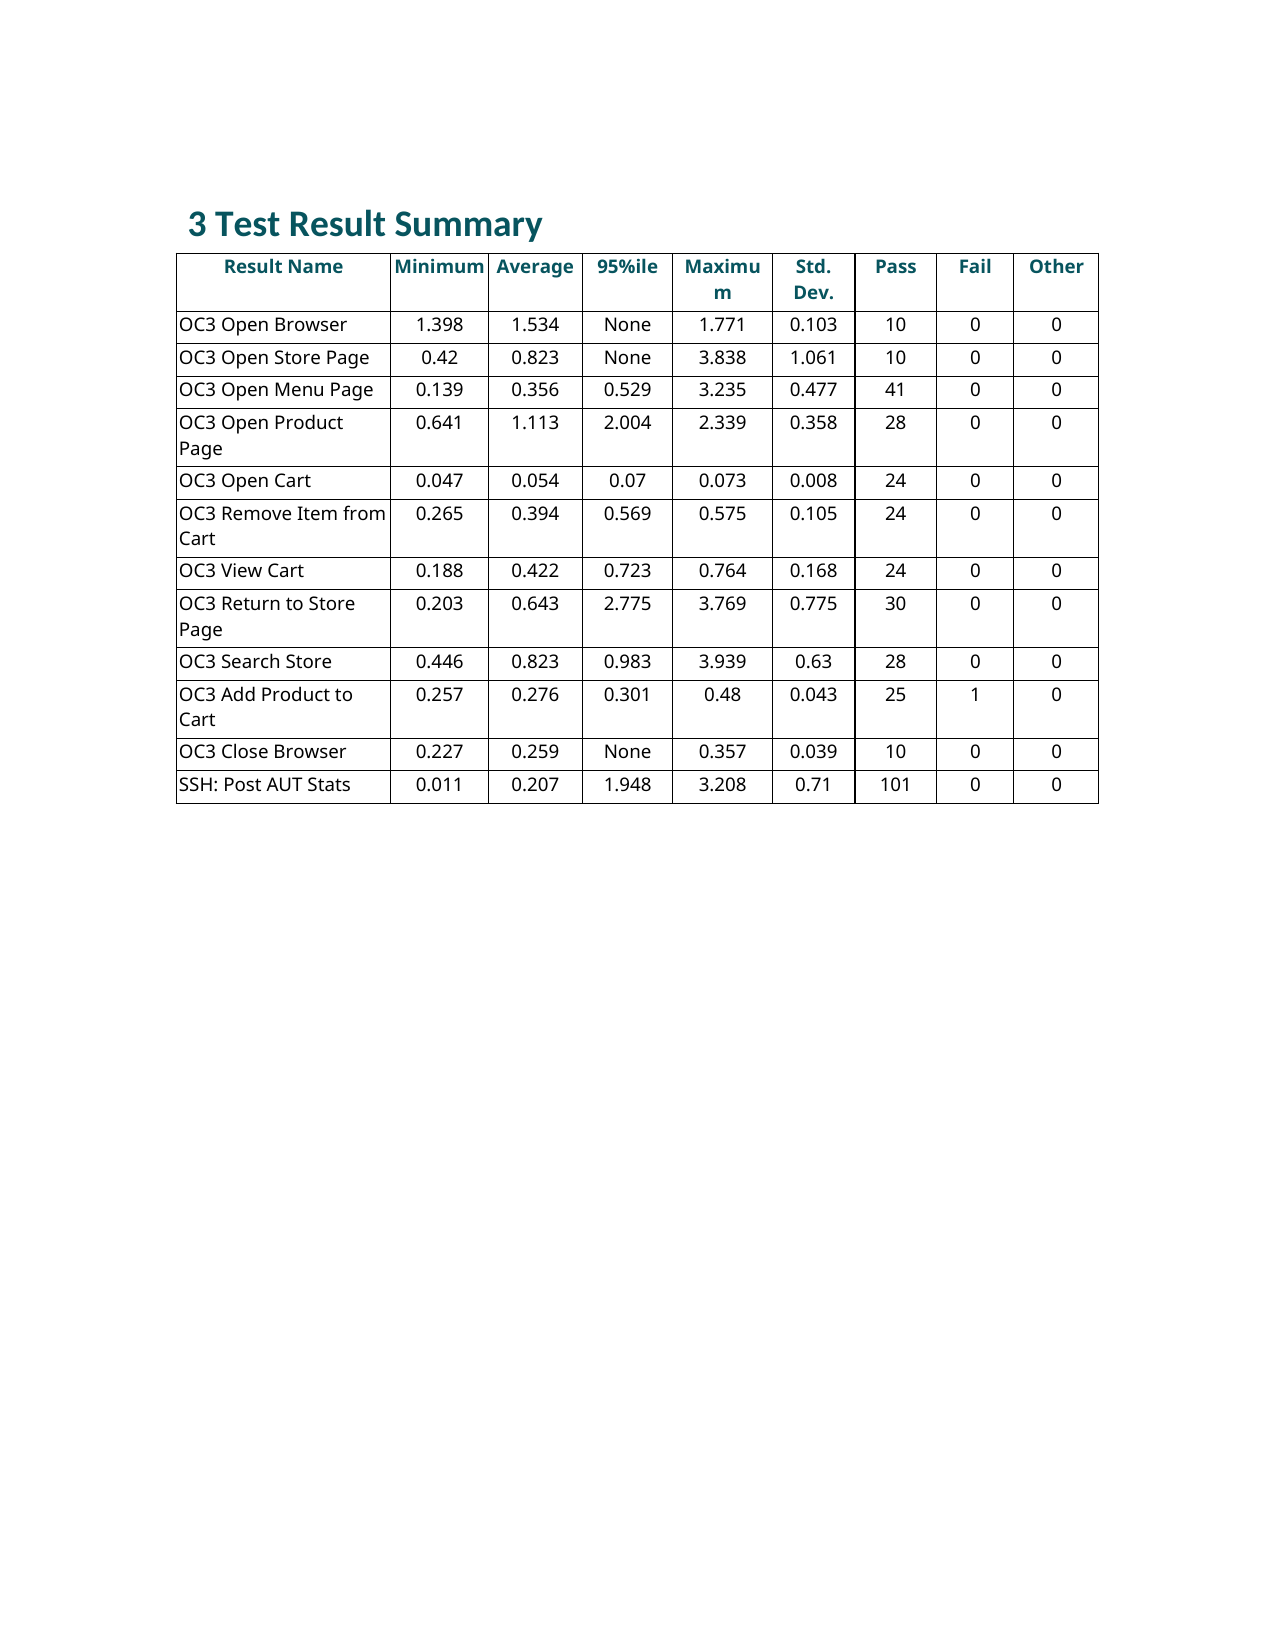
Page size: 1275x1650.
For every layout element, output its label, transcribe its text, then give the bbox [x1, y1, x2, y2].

table_cell 0.723 [583, 558, 672, 589]
table_cell 0 [1014, 409, 1098, 466]
table_cell 0.48 [673, 681, 772, 738]
table_cell 0.011 [391, 771, 488, 803]
table_cell 0 [937, 558, 1013, 589]
table_cell 0.358 [773, 409, 854, 466]
table_header Pass [856, 254, 936, 311]
table_cell 2.004 [583, 409, 672, 466]
table_cell 0 [937, 648, 1013, 680]
table_cell 24 [856, 558, 936, 589]
table_cell 0.043 [773, 681, 854, 738]
table_cell OC3 Return to Store Page [177, 590, 390, 647]
subtitle 3 Test Result Summary [187, 200, 1087, 246]
table_cell 0.105 [773, 500, 854, 557]
table_cell 0.047 [391, 467, 488, 499]
table_cell None [583, 739, 672, 770]
table_cell 0.227 [391, 739, 488, 770]
table_cell 1.534 [489, 312, 582, 343]
table_cell 0.188 [391, 558, 488, 589]
table_header Result Name [177, 254, 390, 311]
table_cell 0 [1014, 771, 1098, 803]
table_cell 0 [937, 312, 1013, 343]
table_cell OC3 Remove Item from Cart [177, 500, 390, 557]
table_cell 10 [856, 312, 936, 343]
table_cell 0.008 [773, 467, 854, 499]
table_cell 2.775 [583, 590, 672, 647]
table_cell None [583, 312, 672, 343]
table_cell None [583, 344, 672, 376]
table_cell 0.823 [489, 344, 582, 376]
table_cell OC3 View Cart [177, 558, 390, 589]
table_cell 0.073 [673, 467, 772, 499]
table_cell 0.103 [773, 312, 854, 343]
table_cell 3.838 [673, 344, 772, 376]
table_header Maximum [673, 254, 772, 311]
table_cell 3.235 [673, 377, 772, 408]
table_cell OC3 Open Menu Page [177, 377, 390, 408]
table_cell 0 [1014, 681, 1098, 738]
table_cell 0.276 [489, 681, 582, 738]
table_cell 1.771 [673, 312, 772, 343]
table_cell 0 [937, 771, 1013, 803]
table_cell OC3 Open Product Page [177, 409, 390, 466]
table_cell 0.446 [391, 648, 488, 680]
table_cell 0 [937, 377, 1013, 408]
table_cell 0.039 [773, 739, 854, 770]
table_cell 1.948 [583, 771, 672, 803]
table_cell 0 [937, 500, 1013, 557]
table_cell 3.208 [673, 771, 772, 803]
table_cell 0.054 [489, 467, 582, 499]
table_cell 28 [856, 648, 936, 680]
table_cell 0.529 [583, 377, 672, 408]
table_cell 0.139 [391, 377, 488, 408]
table_cell 41 [856, 377, 936, 408]
table_cell 0.422 [489, 558, 582, 589]
table_cell 101 [856, 771, 936, 803]
table_cell 0.301 [583, 681, 672, 738]
table_cell 0.42 [391, 344, 488, 376]
table_header Minimum [391, 254, 488, 311]
table_cell 24 [856, 467, 936, 499]
table_cell 0 [1014, 648, 1098, 680]
table_cell OC3 Close Browser [177, 739, 390, 770]
table_cell 0.394 [489, 500, 582, 557]
table_cell 10 [856, 344, 936, 376]
table_cell 0 [1014, 739, 1098, 770]
table_cell 0 [1014, 377, 1098, 408]
table_cell 0.265 [391, 500, 488, 557]
table_cell 0.764 [673, 558, 772, 589]
table_cell 0.356 [489, 377, 582, 408]
table_cell 0 [1014, 467, 1098, 499]
table_header Average [489, 254, 582, 311]
table_cell 30 [856, 590, 936, 647]
table_cell OC3 Add Product to Cart [177, 681, 390, 738]
table_cell OC3 Search Store [177, 648, 390, 680]
table_cell 0.257 [391, 681, 488, 738]
table_cell 1.061 [773, 344, 854, 376]
table_cell 0.207 [489, 771, 582, 803]
table_cell 0 [1014, 558, 1098, 589]
table_cell 0.823 [489, 648, 582, 680]
table_cell 3.939 [673, 648, 772, 680]
table_cell 0.63 [773, 648, 854, 680]
table_cell 0.357 [673, 739, 772, 770]
table_cell 0 [937, 409, 1013, 466]
table_cell OC3 Open Cart [177, 467, 390, 499]
table_cell 28 [856, 409, 936, 466]
table_cell 0 [937, 590, 1013, 647]
table_cell 10 [856, 739, 936, 770]
table_cell 0 [1014, 590, 1098, 647]
table_cell 1.398 [391, 312, 488, 343]
table_cell OC3 Open Browser [177, 312, 390, 343]
table_cell 0 [937, 739, 1013, 770]
table_header Std. Dev. [773, 254, 854, 311]
table_cell 3.769 [673, 590, 772, 647]
table_cell 0.575 [673, 500, 772, 557]
table_cell 0.259 [489, 739, 582, 770]
table_cell 0.775 [773, 590, 854, 647]
table_header Fail [937, 254, 1013, 311]
table_header Other [1014, 254, 1098, 311]
table_cell 25 [856, 681, 936, 738]
table_cell 0 [937, 467, 1013, 499]
table_cell 0 [1014, 500, 1098, 557]
table_cell 2.339 [673, 409, 772, 466]
table_cell 24 [856, 500, 936, 557]
table_cell SSH: Post AUT Stats [177, 771, 390, 803]
table_cell 0.07 [583, 467, 672, 499]
table_cell 1.113 [489, 409, 582, 466]
table_cell 1 [937, 681, 1013, 738]
table_cell 0.477 [773, 377, 854, 408]
table_cell 0.203 [391, 590, 488, 647]
table_cell 0.168 [773, 558, 854, 589]
table_cell OC3 Open Store Page [177, 344, 390, 376]
table_cell 0.643 [489, 590, 582, 647]
table_cell 0.641 [391, 409, 488, 466]
table_cell 0 [1014, 344, 1098, 376]
table_cell 0 [1014, 312, 1098, 343]
table_cell 0 [937, 344, 1013, 376]
table_cell 0.569 [583, 500, 672, 557]
table_cell 0.71 [773, 771, 854, 803]
table_cell 0.983 [583, 648, 672, 680]
table_header 95%ile [583, 254, 672, 311]
